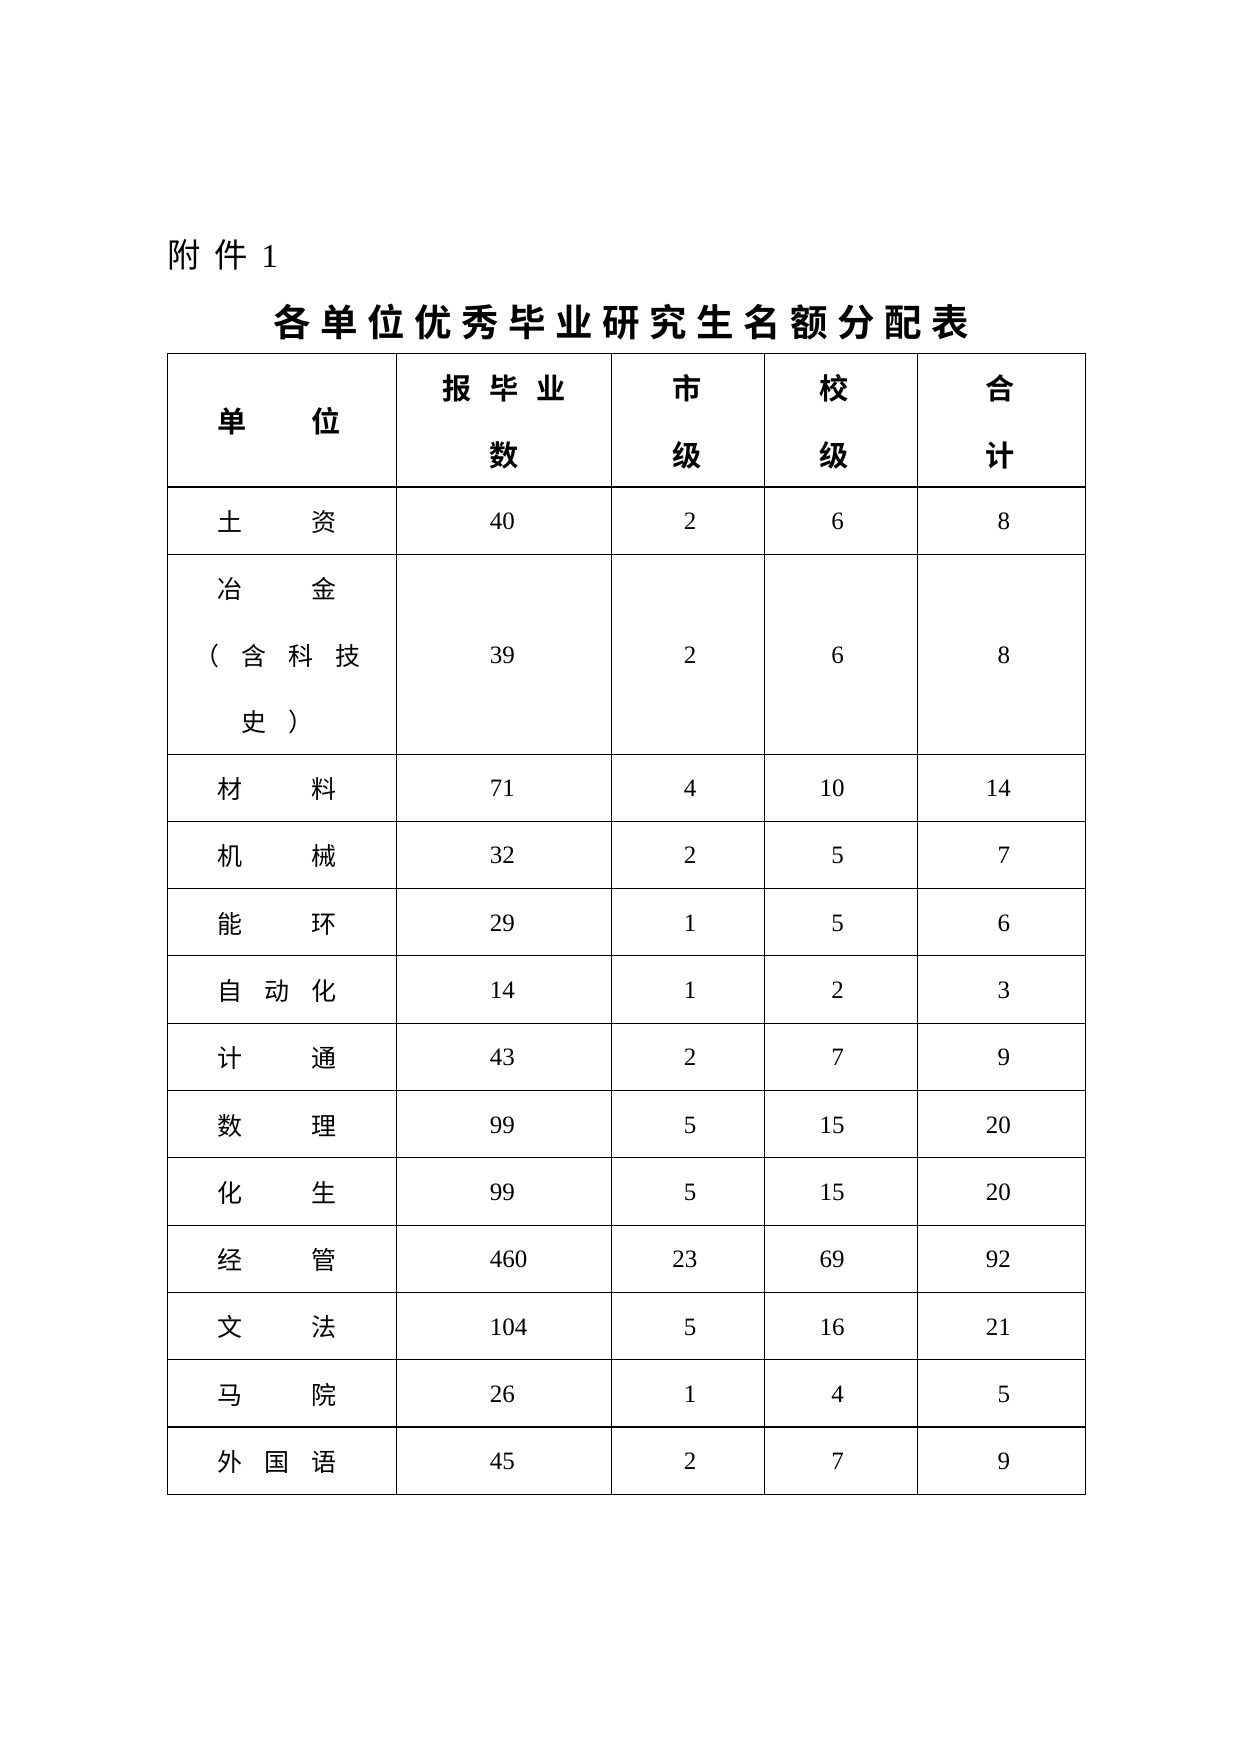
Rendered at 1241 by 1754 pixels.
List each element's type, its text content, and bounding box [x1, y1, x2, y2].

table_cell 外国语 [168, 1428, 396, 1494]
table_cell 6 [765, 555, 917, 753]
table_cell 8 [918, 488, 1085, 554]
table_cell 20 [918, 1091, 1085, 1157]
table_cell 1 [612, 889, 764, 955]
table_cell 2 [765, 956, 917, 1023]
table_cell 99 [397, 1158, 611, 1224]
table_cell 104 [397, 1293, 611, 1359]
table_cell 15 [765, 1158, 917, 1224]
table_cell 2 [612, 822, 764, 888]
table_header 报毕业数 [397, 354, 611, 486]
table_header 单 位 [168, 354, 396, 486]
table_cell 文 法 [168, 1293, 396, 1359]
table_cell 71 [397, 755, 611, 821]
table_cell 土 资 [168, 488, 396, 554]
table_cell 69 [765, 1226, 917, 1292]
table_cell 7 [765, 1024, 917, 1090]
table_cell 2 [612, 555, 764, 753]
table_header 校 级 [765, 354, 917, 486]
table_cell 冶 金 （含科技史） [168, 555, 396, 753]
table_cell 20 [918, 1158, 1085, 1224]
table_cell 2 [612, 488, 764, 554]
text 各单位优秀毕业研究生名额分配表 [167, 287, 1085, 353]
table_cell 21 [918, 1293, 1085, 1359]
table_header 市 级 [612, 354, 764, 486]
table_cell 8 [918, 555, 1085, 753]
table_cell 5 [765, 822, 917, 888]
table_cell 1 [612, 1360, 764, 1426]
table_cell 15 [765, 1091, 917, 1157]
table_header 合 计 [918, 354, 1085, 486]
table_cell 计 通 [168, 1024, 396, 1090]
table_cell 化 生 [168, 1158, 396, 1224]
table_cell 5 [765, 889, 917, 955]
table_cell 马 院 [168, 1360, 396, 1426]
table_cell 45 [397, 1428, 611, 1494]
table_cell 6 [918, 889, 1085, 955]
table_cell 40 [397, 488, 611, 554]
text 附件1 [167, 220, 1085, 287]
table_cell 9 [918, 1024, 1085, 1090]
table_cell 7 [918, 822, 1085, 888]
table_cell 14 [397, 956, 611, 1023]
table_cell 5 [612, 1158, 764, 1224]
table_cell 数 理 [168, 1091, 396, 1157]
table_cell 3 [918, 956, 1085, 1023]
table_cell 4 [765, 1360, 917, 1426]
table_cell 6 [765, 488, 917, 554]
table_cell 99 [397, 1091, 611, 1157]
table_cell 机 械 [168, 822, 396, 888]
table_cell 5 [612, 1293, 764, 1359]
table_cell 14 [918, 755, 1085, 821]
table_cell 32 [397, 822, 611, 888]
table_cell 4 [612, 755, 764, 821]
table_cell 29 [397, 889, 611, 955]
table_cell 7 [765, 1428, 917, 1494]
table_cell 5 [612, 1091, 764, 1157]
table_cell 自动化 [168, 956, 396, 1023]
table_cell 460 [397, 1226, 611, 1292]
table_cell 能 环 [168, 889, 396, 955]
table_cell 2 [612, 1024, 764, 1090]
table_cell 1 [612, 956, 764, 1023]
table_cell 16 [765, 1293, 917, 1359]
table_cell 92 [918, 1226, 1085, 1292]
table_cell 23 [612, 1226, 764, 1292]
table_cell 43 [397, 1024, 611, 1090]
table_cell 10 [765, 755, 917, 821]
table_cell 材 料 [168, 755, 396, 821]
table_cell 2 [612, 1428, 764, 1494]
table_cell 26 [397, 1360, 611, 1426]
table_cell 9 [918, 1428, 1085, 1494]
table_cell 39 [397, 555, 611, 753]
table_cell 5 [918, 1360, 1085, 1426]
table_cell 经 管 [168, 1226, 396, 1292]
